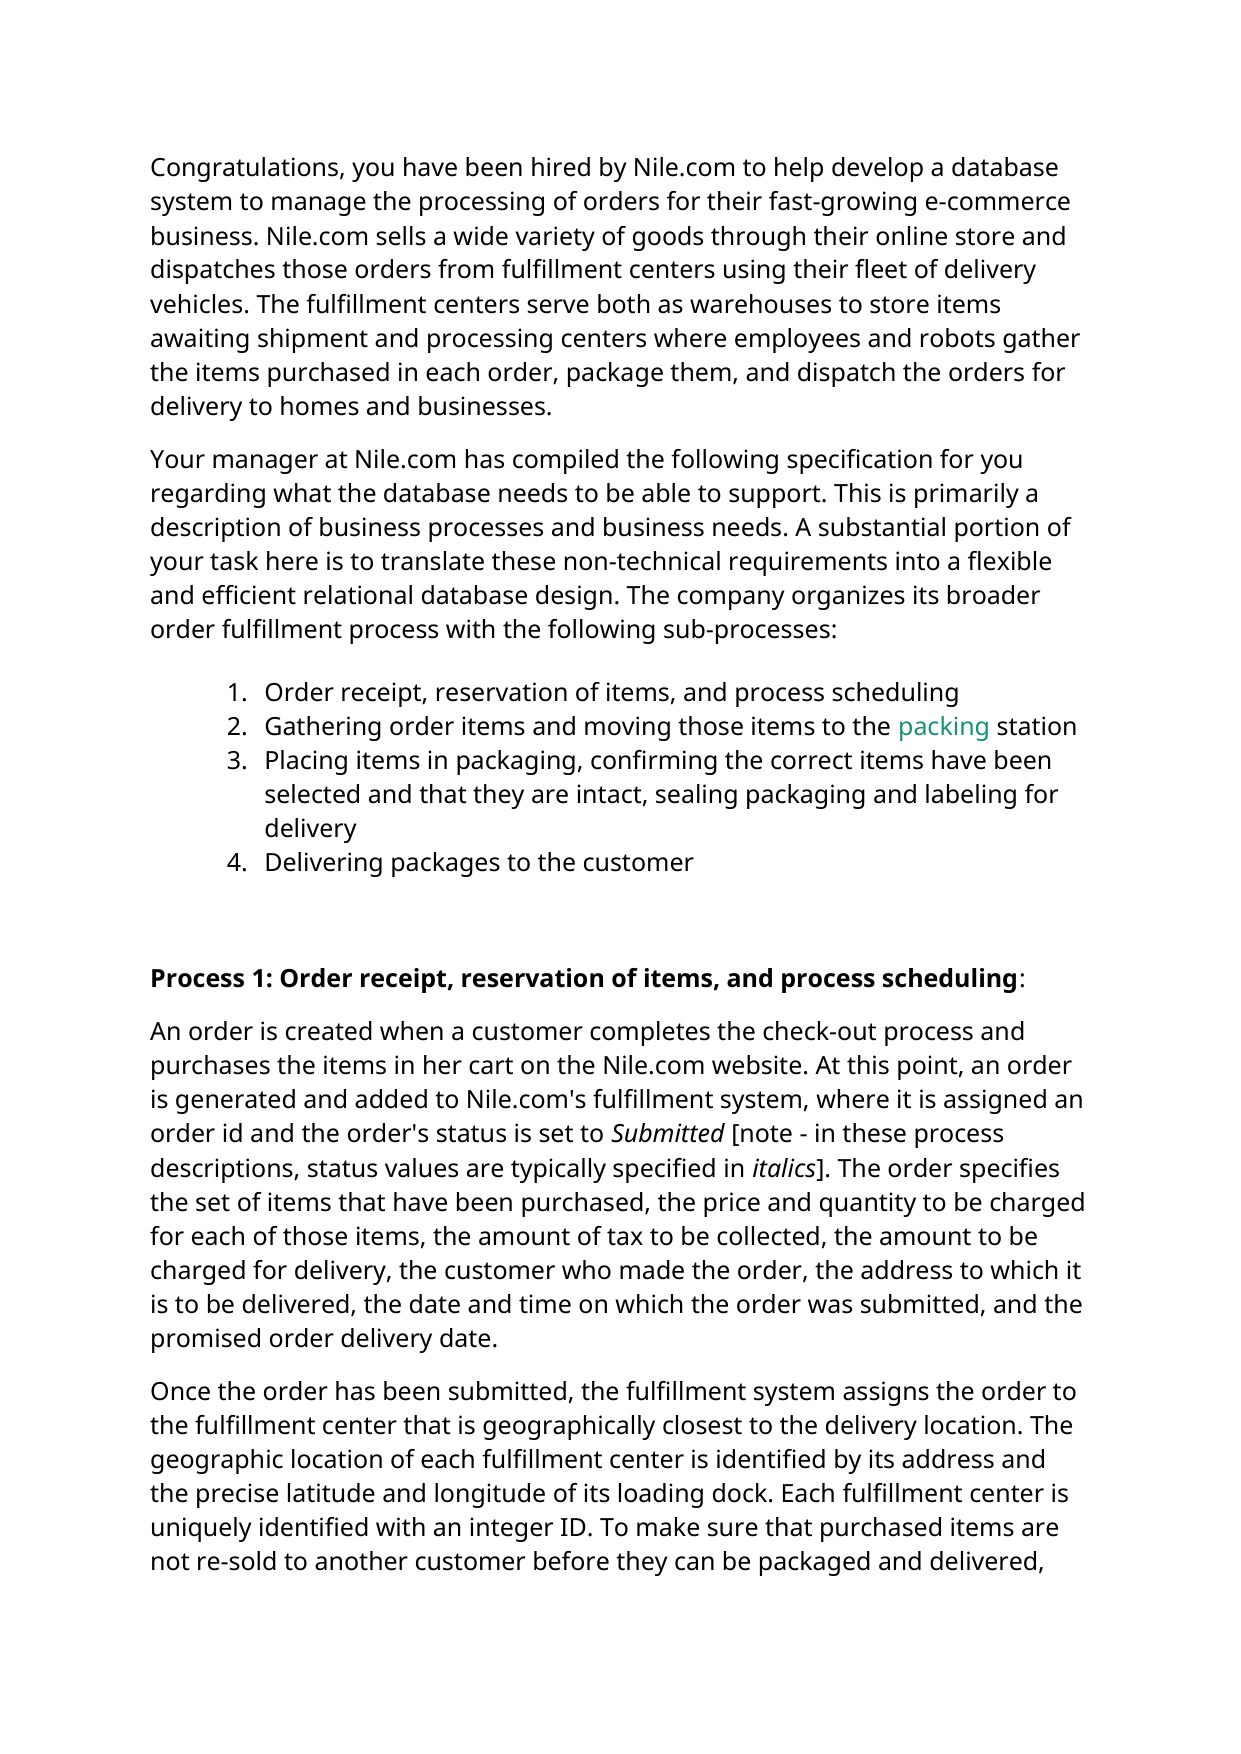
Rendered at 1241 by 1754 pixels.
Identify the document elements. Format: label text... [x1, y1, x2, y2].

list Gathering order items and moving those items to the packing station [227, 709, 1090, 743]
list Placing items in packaging, confirming the correct items have been selected and that they are intact, sealing packaging and labeling for delivery [227, 743, 1090, 845]
list Order receipt, reservation of items, and process scheduling [227, 675, 1090, 709]
list Delivering packages to the customer [227, 845, 1090, 879]
text An order is created when a customer completes the check-out process and purchases the items in her cart on the Nile.com website. At this point, an order is generated and added to Nile.com's fulfillment system, where it is assigned an order id and the order's status is set to Submitted [note - in these process descriptions, status values are typically specified in italics]. The order specifies the set of items that have been purchased, the price and quantity to be charged for each of those items, the amount of tax to be collected, the amount to be charged for delivery, the customer who made the order, the address to which it is to be delivered, the date and time on which the order was submitted, and the promised order delivery date. [150, 1014, 1090, 1354]
text Process 1: Order receipt, reservation of items, and process scheduling: [150, 961, 1090, 995]
text Your manager at Nile.com has compiled the following specification for you regarding what the database needs to be able to support. This is primarily a description of business processes and business needs. A substantial portion of your task here is to translate these non-technical requirements into a flexible and efficient relational database design. The company organizes its broader order fulfillment process with the following sub-processes: [150, 441, 1090, 646]
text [150, 1373, 1090, 1578]
text Congratulations, you have been hired by Nile.com to help develop a database system to manage the processing of orders for their fast-growing e-commerce business. Nile.com sells a wide variety of goods through their online store and dispatches those orders from fulfillment centers using their fleet of delivery vehicles. The fulfillment centers serve both as warehouses to store items awaiting shipment and processing centers where employees and robots gather the items purchased in each order, package them, and dispatch the orders for delivery to homes and businesses. [150, 150, 1090, 422]
